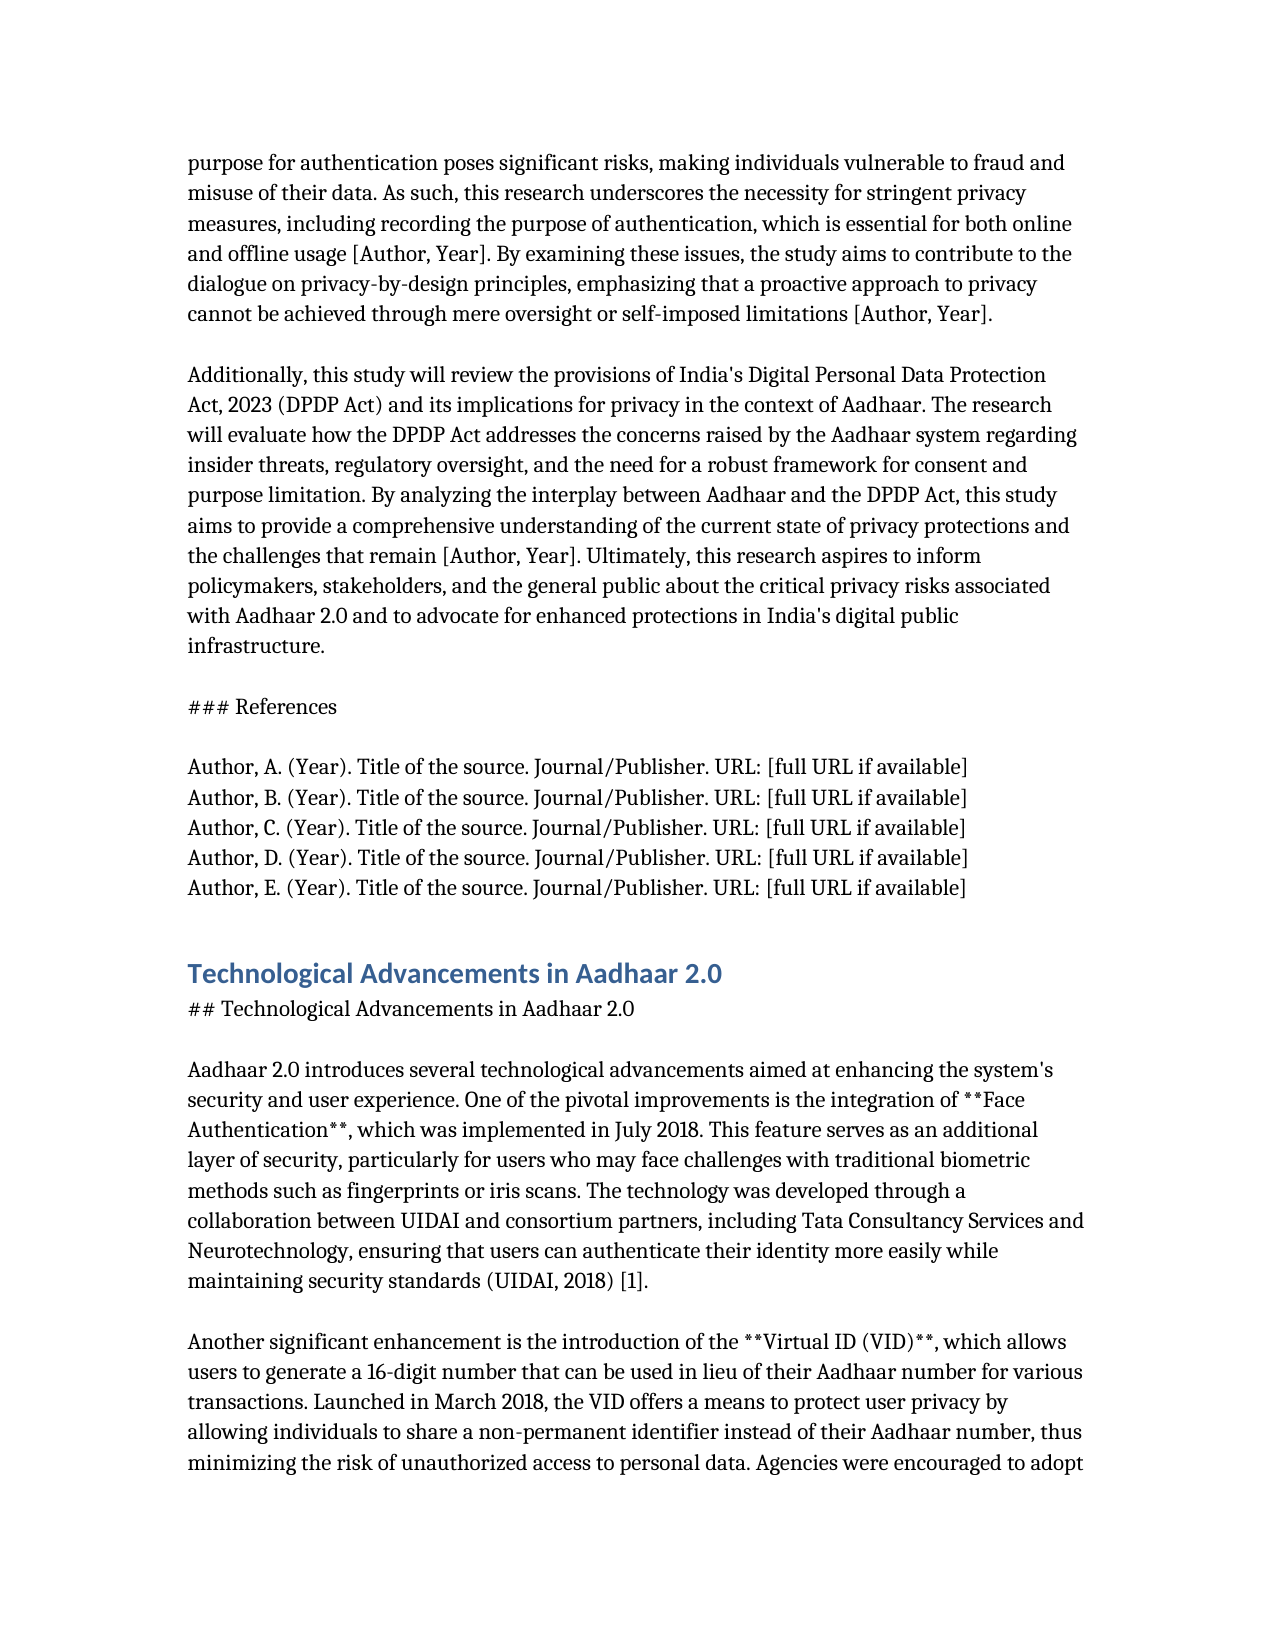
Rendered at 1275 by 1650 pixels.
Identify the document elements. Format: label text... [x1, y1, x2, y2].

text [187, 150, 1087, 901]
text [187, 996, 1087, 1476]
subtitle Technological Advancements in Aadhaar 2.0 [187, 955, 1087, 991]
